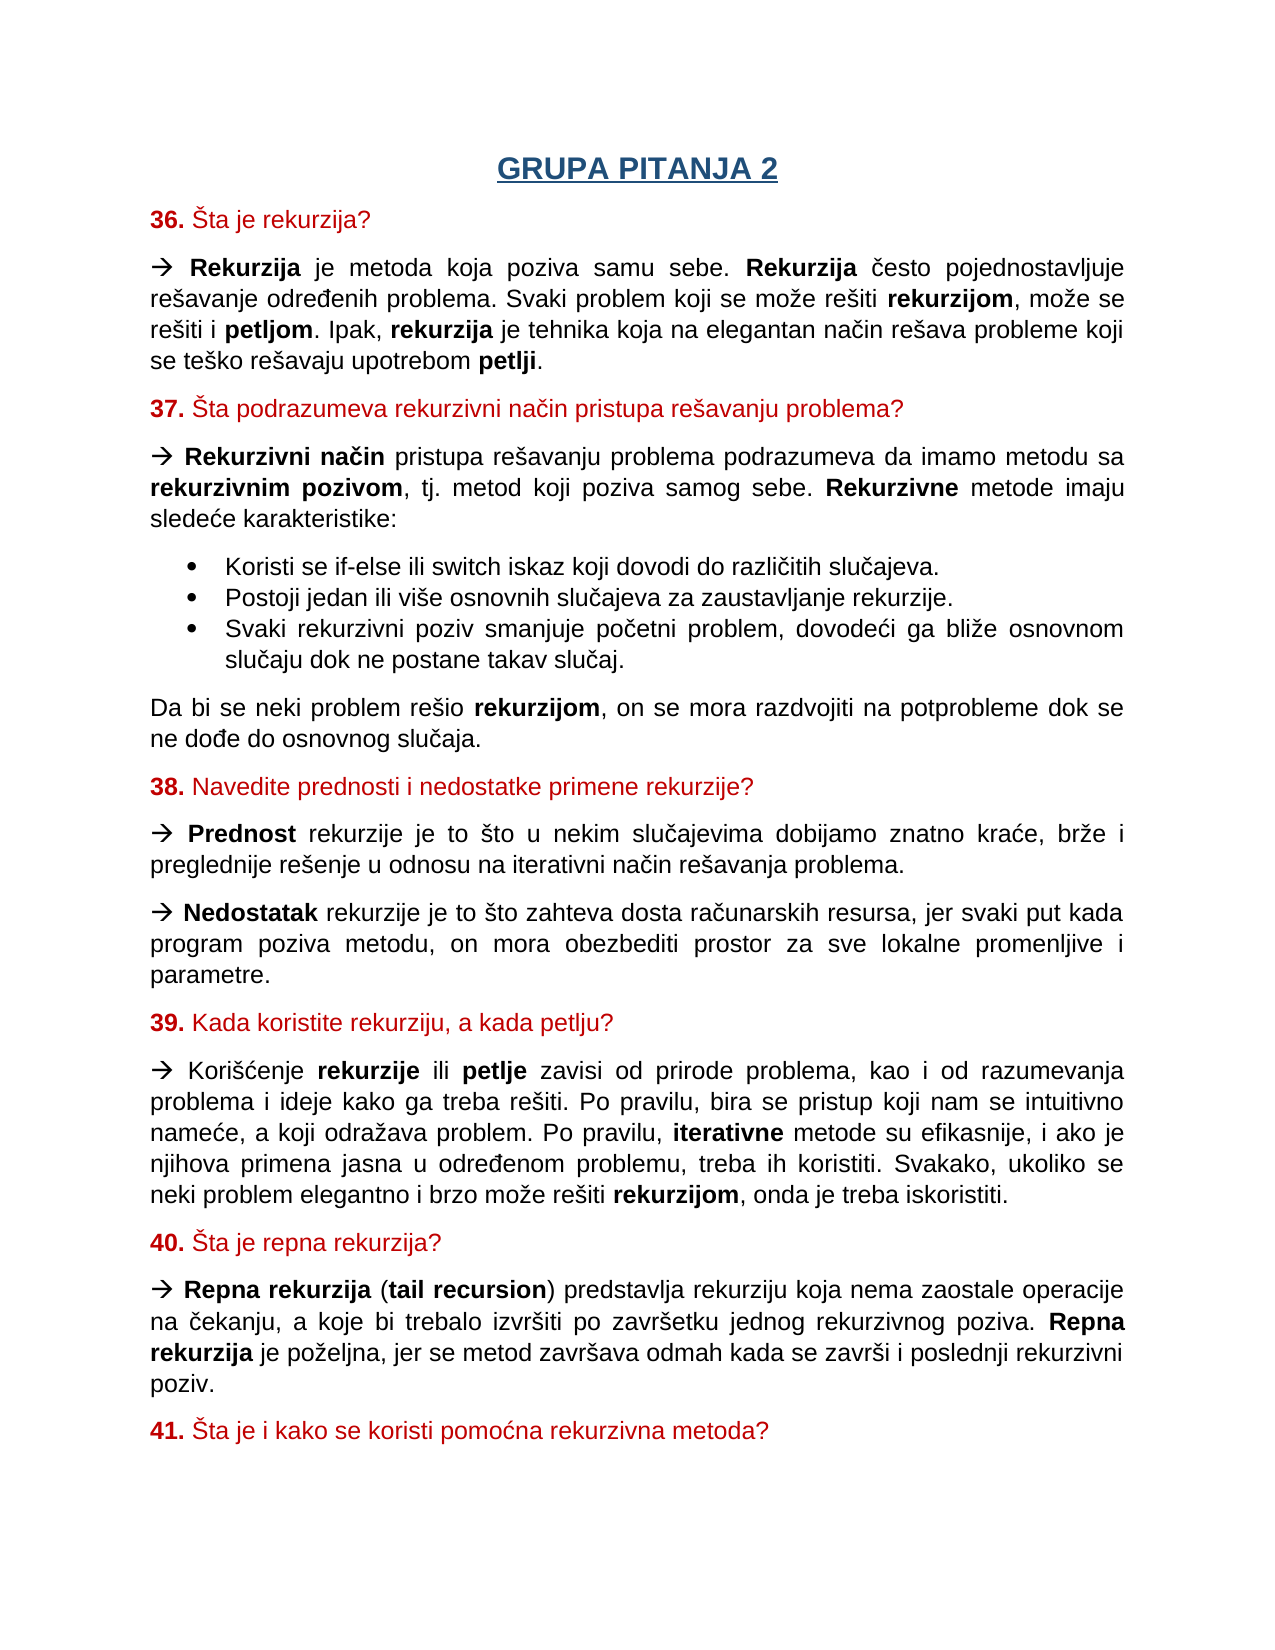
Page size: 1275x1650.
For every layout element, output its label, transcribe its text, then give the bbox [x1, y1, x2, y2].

list Svaki rekurzivni poziv smanjuje početni problem, dovodeći ga bliže osnovnom slučaju dok ne postane takav slučaj. [187, 614, 1125, 674]
text Rekurzivni način pristupa rešavanju problema podrazumeva da imamo metodu sa rekurzivnim pozivom, tj. metod koji poziva samog sebe. Rekurzivne metode imaju sledeće karakteristike: [150, 442, 1125, 533]
text Korišćenje rekurzije ili petlje zavisi od prirode problema, kao i od razumevanja problema i ideje kako ga treba rešiti. Po pravilu, bira se pristup koji nam se intuitivno nameće, a koji odražava problem. Po pravilu, iterativne metode su efikasnije, i ako je njihova primena jasna u određenom problemu, treba ih koristiti. Svakako, ukoliko se neki problem elegantno i brzo može rešiti rekurzijom, onda je treba iskoristiti. [150, 1056, 1125, 1209]
text 38. Navedite prednosti i nedostatke primene rekurzije? [150, 772, 1125, 800]
text 40. Šta je repna rekurzija? [150, 1228, 1125, 1256]
text 39. Kada koristite rekurziju, a kada petlju? [150, 1008, 1125, 1037]
list Koristi se if-else ili switch iskaz koji dovodi do različitih slučajeva. [187, 552, 1125, 581]
text Nedostatak rekurzije je to što zahteva dosta računarskih resursa, jer svaki put kada program poziva metodu, on mora obezbediti prostor za sve lokalne promenljive i parametre. [150, 898, 1125, 989]
text Prednost rekurzije je to što u nekim slučajevima dobijamo znatno kraće, brže i preglednije rešenje u odnosu na iterativni način rešavanja problema. [150, 819, 1125, 879]
text Rekurzija je metoda koja poziva samu sebe. Rekurzija često pojednostavljuje rešavanje određenih problema. Svaki problem koji se može rešiti rekurzijom, može se rešiti i petljom. Ipak, rekurzija je tehnika koja na elegantan način rešava probleme koji se teško rešavaju upotrebom petlji. [150, 253, 1125, 375]
text 37. Šta podrazumeva rekurzivni način pristupa rešavanju problema? [150, 394, 1125, 423]
text Da bi se neki problem rešio rekurzijom, on se mora razdvojiti na potprobleme dok se ne dođe do osnovnog slučaja. [150, 693, 1125, 753]
list Postoji jedan ili više osnovnih slučajeva za zaustavljanje rekurzije. [187, 583, 1125, 612]
text Repna rekurzija (tail recursion) predstavlja rekurziju koja nema zaostale operacije na čekanju, a koje bi trebalo izvršiti po završetku jednog rekurzivnog poziva. Repna rekurzija je poželjna, jer se metod završava odmah kada se završi i poslednji rekurzivni poziv. [150, 1275, 1125, 1397]
text GRUPA PITANJA 2 [150, 150, 1125, 186]
text 41. Šta je i kako se koristi pomoćna rekurzivna metoda? [150, 1416, 1125, 1445]
text 36. Šta je rekurzija? [150, 205, 1125, 234]
